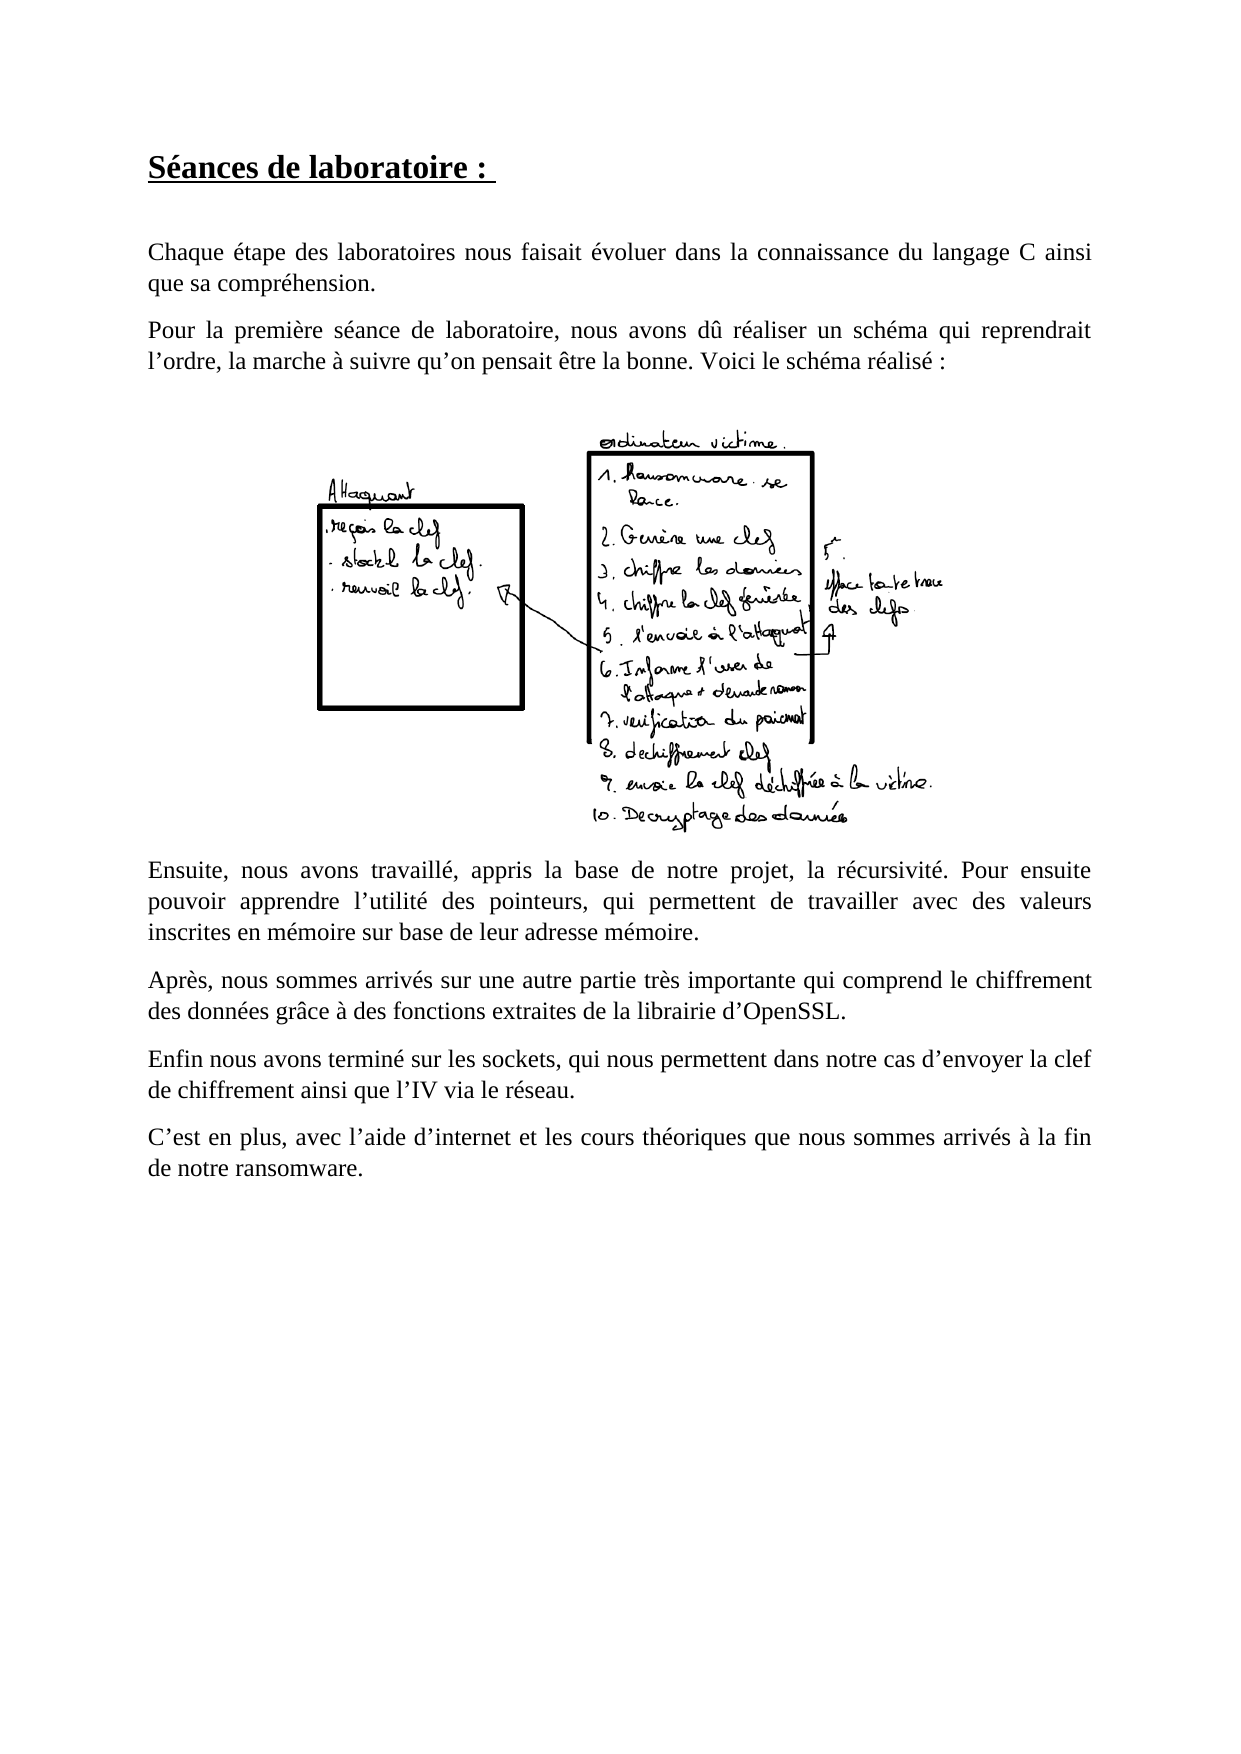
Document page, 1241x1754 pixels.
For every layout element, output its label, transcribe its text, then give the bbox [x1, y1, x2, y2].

picture [297, 394, 943, 837]
text Enfin nous avons terminé sur les sockets, qui nous permettent dans notre cas d’envoyer la clef de chiffrement ainsi que l’IV via le réseau. [148, 1044, 1093, 1103]
text Chaque étape des laboratoires nous faisait évoluer dans la connaissance du langage C ainsi que sa compréhension. [148, 237, 1093, 296]
text Pour la première séance de laboratoire, nous avons dû réaliser un schéma qui reprendrait l’ordre, la marche à suivre qu’on pensait être la bonne. Voici le schéma réalisé : [148, 315, 1093, 375]
text C’est en plus, avec l’aide d’internet et les cours théoriques que nous sommes arrivés à la fin de notre ransomware. [148, 1122, 1093, 1182]
text Ensuite, nous avons travaillé, appris la base de notre projet, la récursivité. Pour ensuite pouvoir apprendre l’utilité des pointeurs, qui permettent de travailler avec des valeurs inscrites en mémoire sur base de leur adresse mémoire. [148, 855, 1093, 946]
text Après, nous sommes arrivés sur une autre partie très importante qui comprend le chiffrement des données grâce à des fonctions extraites de la librairie d’OpenSSL. [148, 965, 1093, 1025]
subtitle Séances de laboratoire : [148, 148, 1093, 186]
